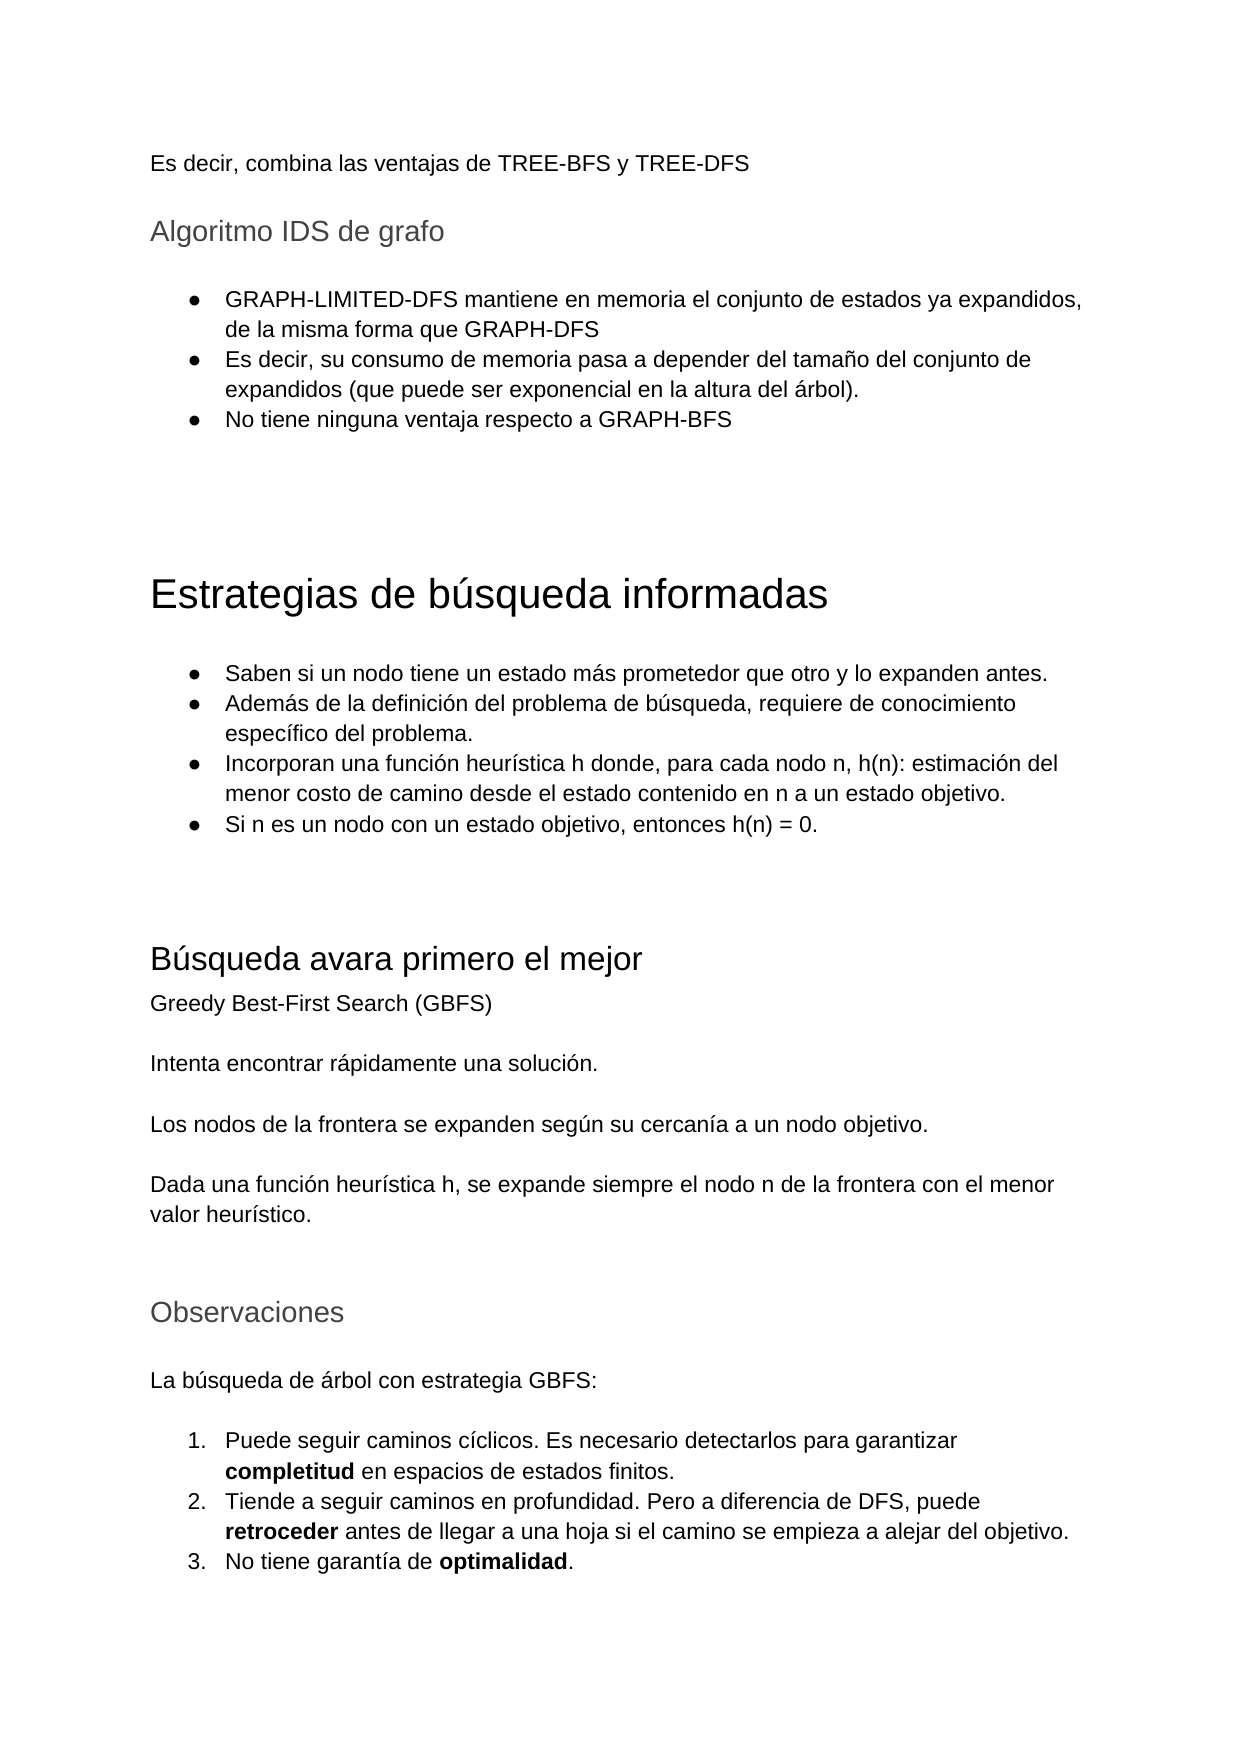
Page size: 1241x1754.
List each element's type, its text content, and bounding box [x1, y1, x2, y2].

text Dada una función heurística h, se expande siempre el nodo n de la frontera con el menor valor heurístico. [150, 1171, 1090, 1227]
text Greedy Best-First Search (GBFS) [150, 990, 1090, 1016]
text Los nodos de la frontera se expanden según su cercanía a un nodo objetivo. [150, 1111, 1090, 1137]
subtitle Observaciones [150, 1295, 1090, 1328]
list Además de la definición del problema de búsqueda, requiere de conocimiento específico del problema. [187, 690, 1090, 746]
text Intenta encontrar rápidamente una solución. [150, 1050, 1090, 1076]
list Puede seguir caminos cíclicos. Es necesario detectarlos para garantizar completitud en espacios de estados finitos. [187, 1427, 1090, 1484]
subtitle Algoritmo IDS de grafo [150, 213, 1090, 247]
list No tiene garantía de optimalidad. [187, 1548, 1090, 1574]
subtitle Estrategias de búsqueda informadas [150, 569, 1090, 617]
list GRAPH-LIMITED-DFS mantiene en memoria el conjunto de estados ya expandidos, de la misma forma que GRAPH-DFS [187, 286, 1090, 342]
text La búsqueda de árbol con estrategia GBFS: [150, 1367, 1090, 1393]
list No tiene ninguna ventaja respecto a GRAPH-BFS [187, 406, 1090, 433]
list Es decir, su consumo de memoria pasa a depender del tamaño del conjunto de expandidos (que puede ser exponencial en la altura del árbol). [187, 346, 1090, 403]
list Si n es un nodo con un estado objetivo, entonces h(n) = 0. [187, 811, 1090, 837]
list Incorporan una función heurística h donde, para cada nodo n, h(n): estimación del menor costo de camino desde el estado contenido en n a un estado objetivo. [187, 750, 1090, 807]
text Es decir, combina las ventajas de TREE-BFS y TREE-DFS [150, 150, 1090, 176]
list Saben si un nodo tiene un estado más prometedor que otro y lo expanden antes. [187, 659, 1090, 686]
list Tiende a seguir caminos en profundidad. Pero a diferencia de DFS, puede retroceder antes de llegar a una hoja si el camino se empieza a alejar del objetivo. [187, 1488, 1090, 1544]
subtitle Búsqueda avara primero el mejor [150, 939, 1090, 977]
